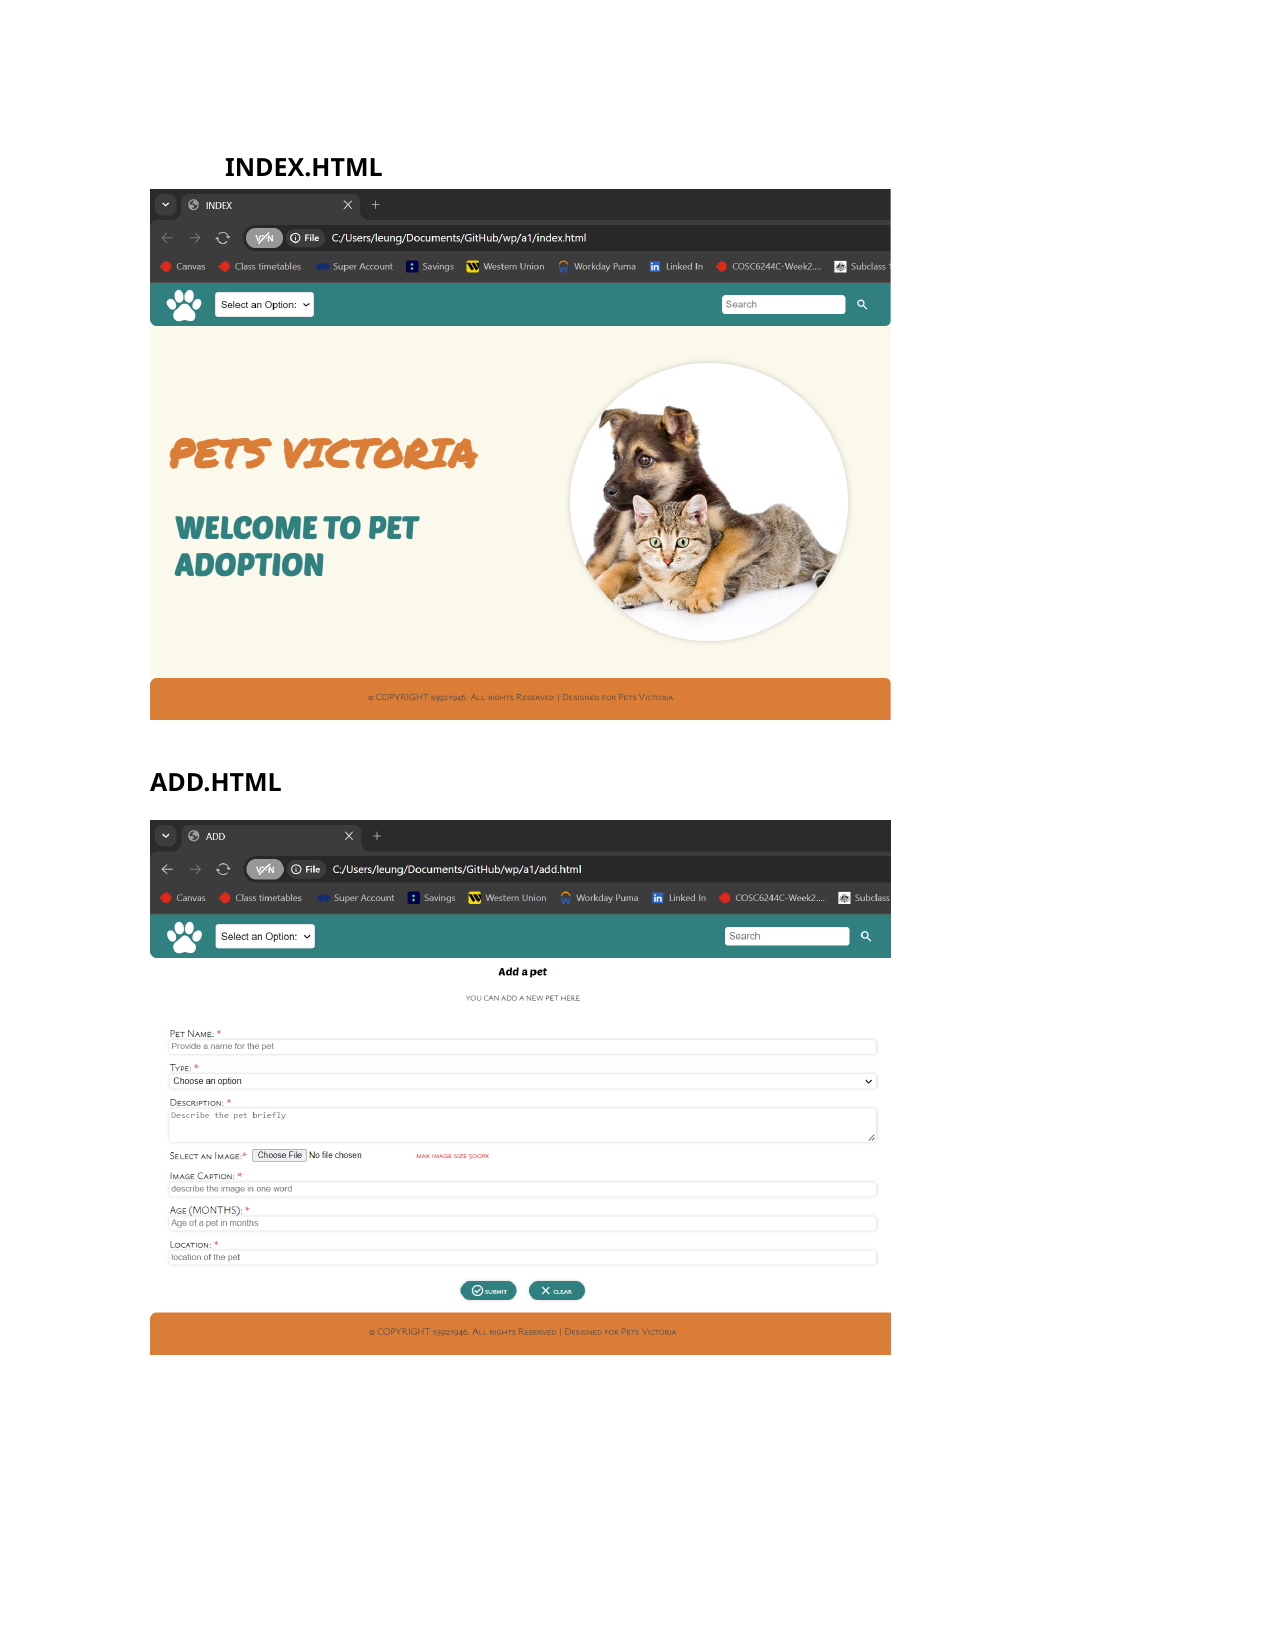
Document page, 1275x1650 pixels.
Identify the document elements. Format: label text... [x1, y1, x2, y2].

picture [150, 189, 891, 720]
picture [150, 820, 891, 1355]
